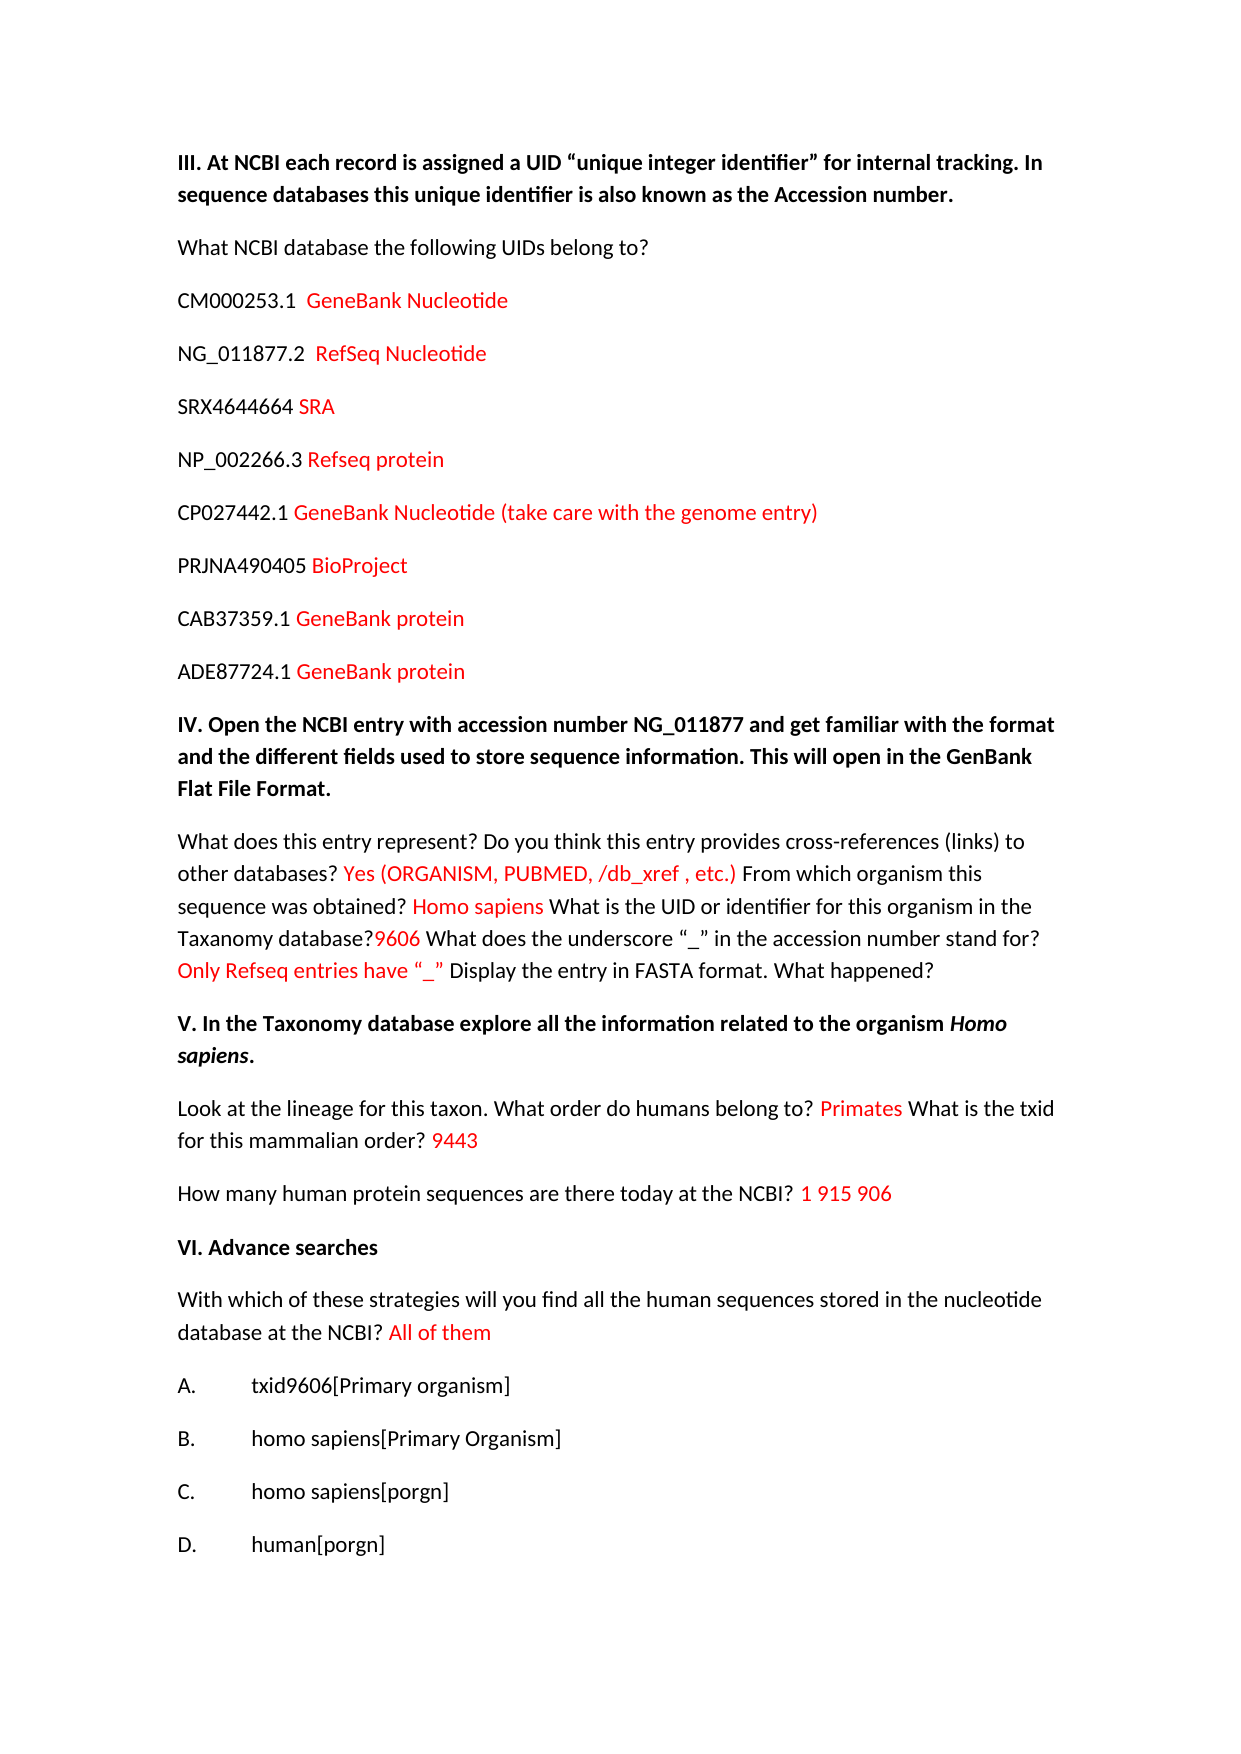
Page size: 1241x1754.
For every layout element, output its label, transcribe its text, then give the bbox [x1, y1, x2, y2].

text CM000253.1 GeneBank Nucleotide [177, 286, 1063, 314]
text C. homo sapiens[porgn] [177, 1477, 1063, 1505]
text How many human protein sequences are there today at the NCBI? 1 915 906 [177, 1179, 1063, 1208]
text D. human[porgn] [177, 1530, 1063, 1558]
text ADE87724.1 GeneBank protein [177, 657, 1063, 685]
text A. txid9606[Primary organism] [177, 1371, 1063, 1399]
text What NCBI database the following UIDs belong to? [177, 233, 1063, 261]
text CP027442.1 GeneBank Nucleotide (take care with the genome entry) [177, 498, 1063, 526]
text SRX4644664 SRA [177, 392, 1063, 420]
text IV. Open the NCBI entry with accession number NG_011877 and get familiar with the format and the different fields used to store sequence information. This will open in the GenBank Flat File Format. [177, 710, 1063, 802]
text NP_002266.3 Refseq protein [177, 445, 1063, 473]
text V. In the Taxonomy database explore all the information related to the organism Homo sapiens. [177, 1009, 1063, 1069]
text III. At NCBI each record is assigned a UID “unique integer identifier” for internal tracking. In sequence databases this unique identifier is also known as the Accession number. [177, 148, 1063, 208]
text NG_011877.2 RefSeq Nucleotide [177, 339, 1063, 367]
text VI. Advance searches [177, 1233, 1063, 1261]
text CAB37359.1 GeneBank protein [177, 604, 1063, 632]
text B. homo sapiens[Primary Organism] [177, 1424, 1063, 1452]
text With which of these strategies will you find all the human sequences stored in the nucleotide database at the NCBI? All of them [177, 1286, 1063, 1346]
text Look at the lineage for this taxon. What order do humans belong to? Primates What is the txid for this mammalian order? 9443 [177, 1094, 1063, 1154]
text PRJNA490405 BioProject [177, 551, 1063, 579]
text What does this entry represent? Do you think this entry provides cross-references (links) to other databases? Yes (ORGANISM, PUBMED, /db_xref , etc.) From which organism this sequence was obtained? Homo sapiens What is the UID or identifier for this organism in the Taxanomy database?9606 What does the underscore “_” in the accession number stand for? Only Refseq entries have “_” Display the entry in FASTA format. What happened? [177, 827, 1063, 984]
